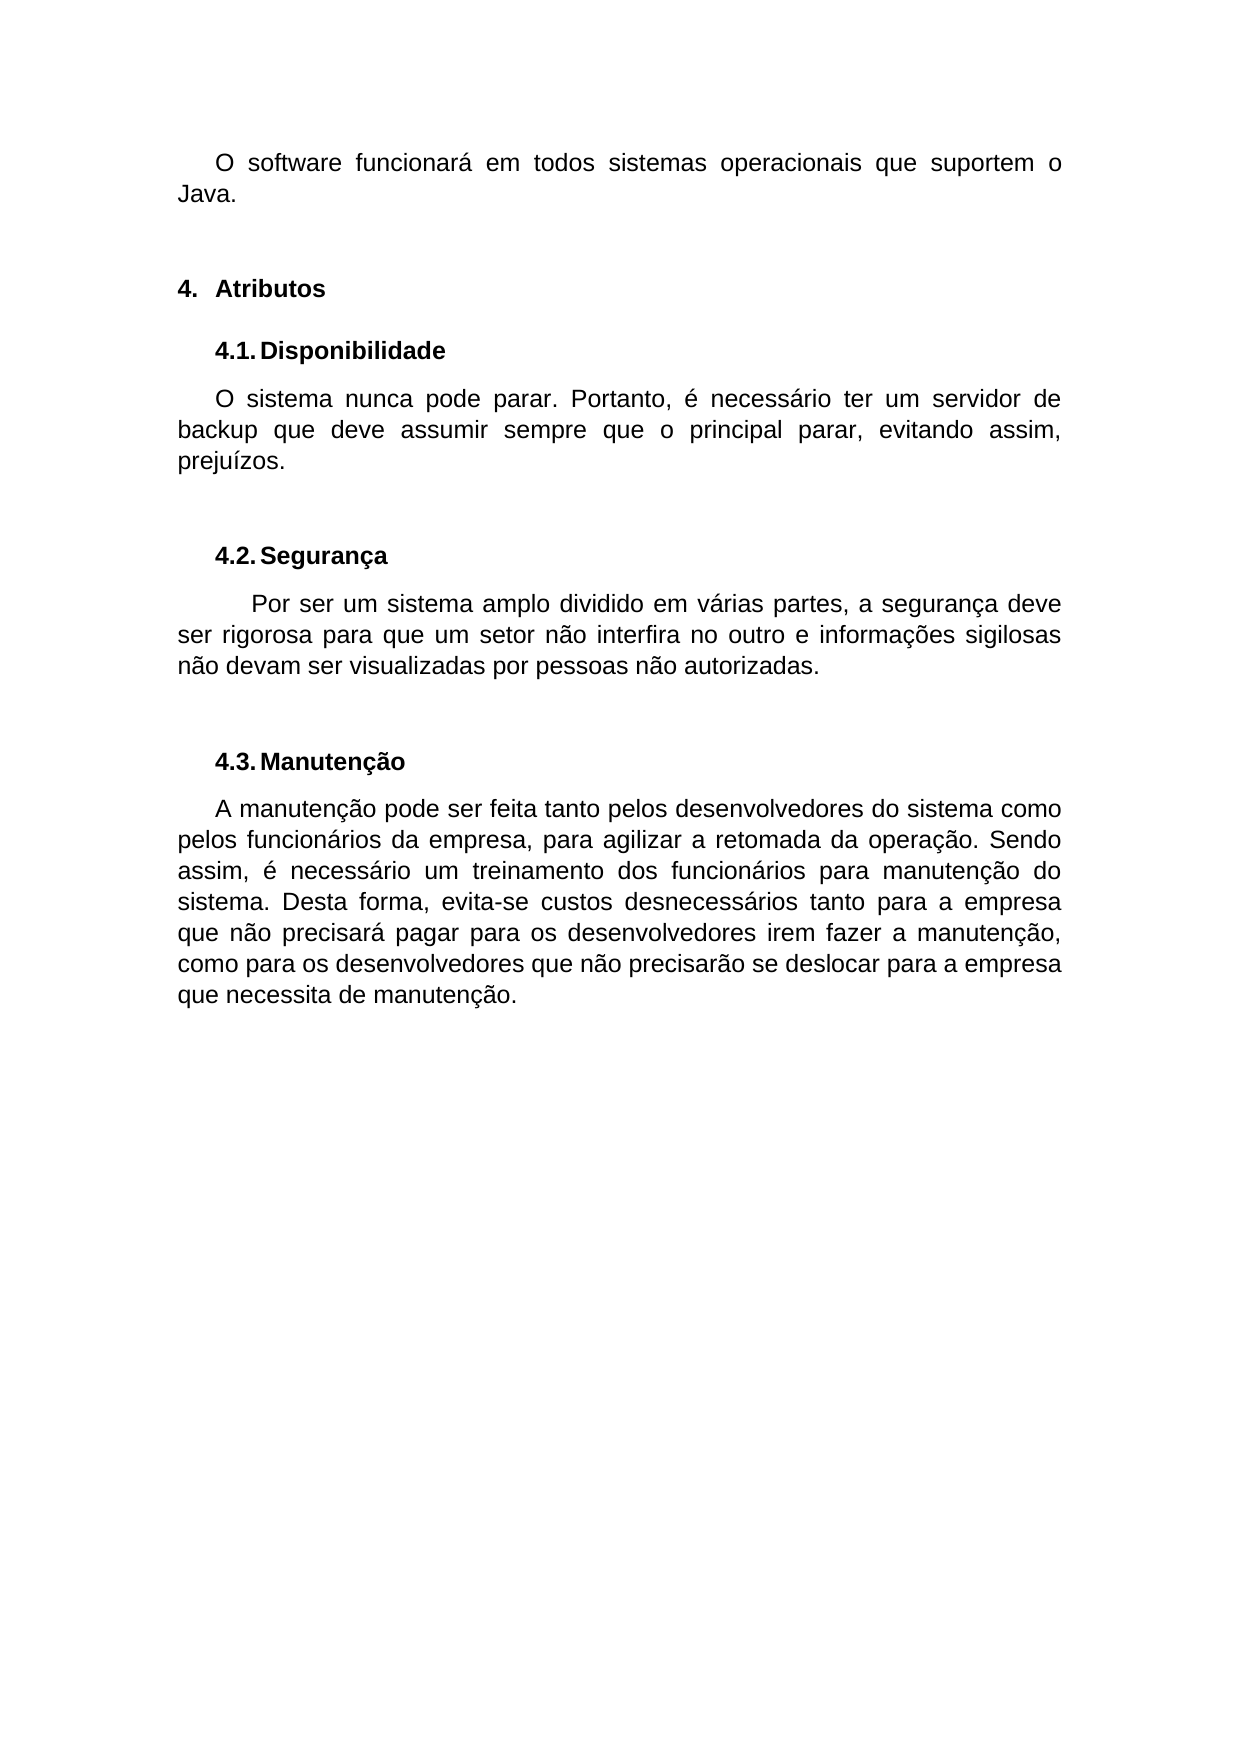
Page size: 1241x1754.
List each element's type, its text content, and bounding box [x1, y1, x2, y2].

text O sistema nunca pode parar. Portanto, é necessário ter um servidor de backup que deve assumir sempre que o principal parar, evitando assim, prejuízos. [177, 384, 1063, 475]
list Segurança [215, 541, 1063, 570]
list Manutenção [215, 747, 1063, 775]
list Disponibilidade [215, 336, 1063, 365]
text A manutenção pode ser feita tanto pelos desenvolvedores do sistema como pelos funcionários da empresa, para agilizar a retomada da operação. Sendo assim, é necessário um treinamento dos funcionários para manutenção do sistema. Desta forma, evita-se custos desnecessários tanto para a empresa que não precisará pagar para os desenvolvedores irem fazer a manutenção, como para os desenvolvedores que não precisarão se deslocar para a empresa que necessita de manutenção. [177, 794, 1063, 1009]
text Por ser um sistema amplo dividido em várias partes, a segurança deve ser rigorosa para que um setor não interfira no outro e informações sigilosas não devam ser visualizadas por pessoas não autorizadas. [177, 589, 1063, 680]
list Atributos [177, 274, 1063, 303]
text O software funcionará em todos sistemas operacionais que suportem o Java. [177, 148, 1063, 207]
